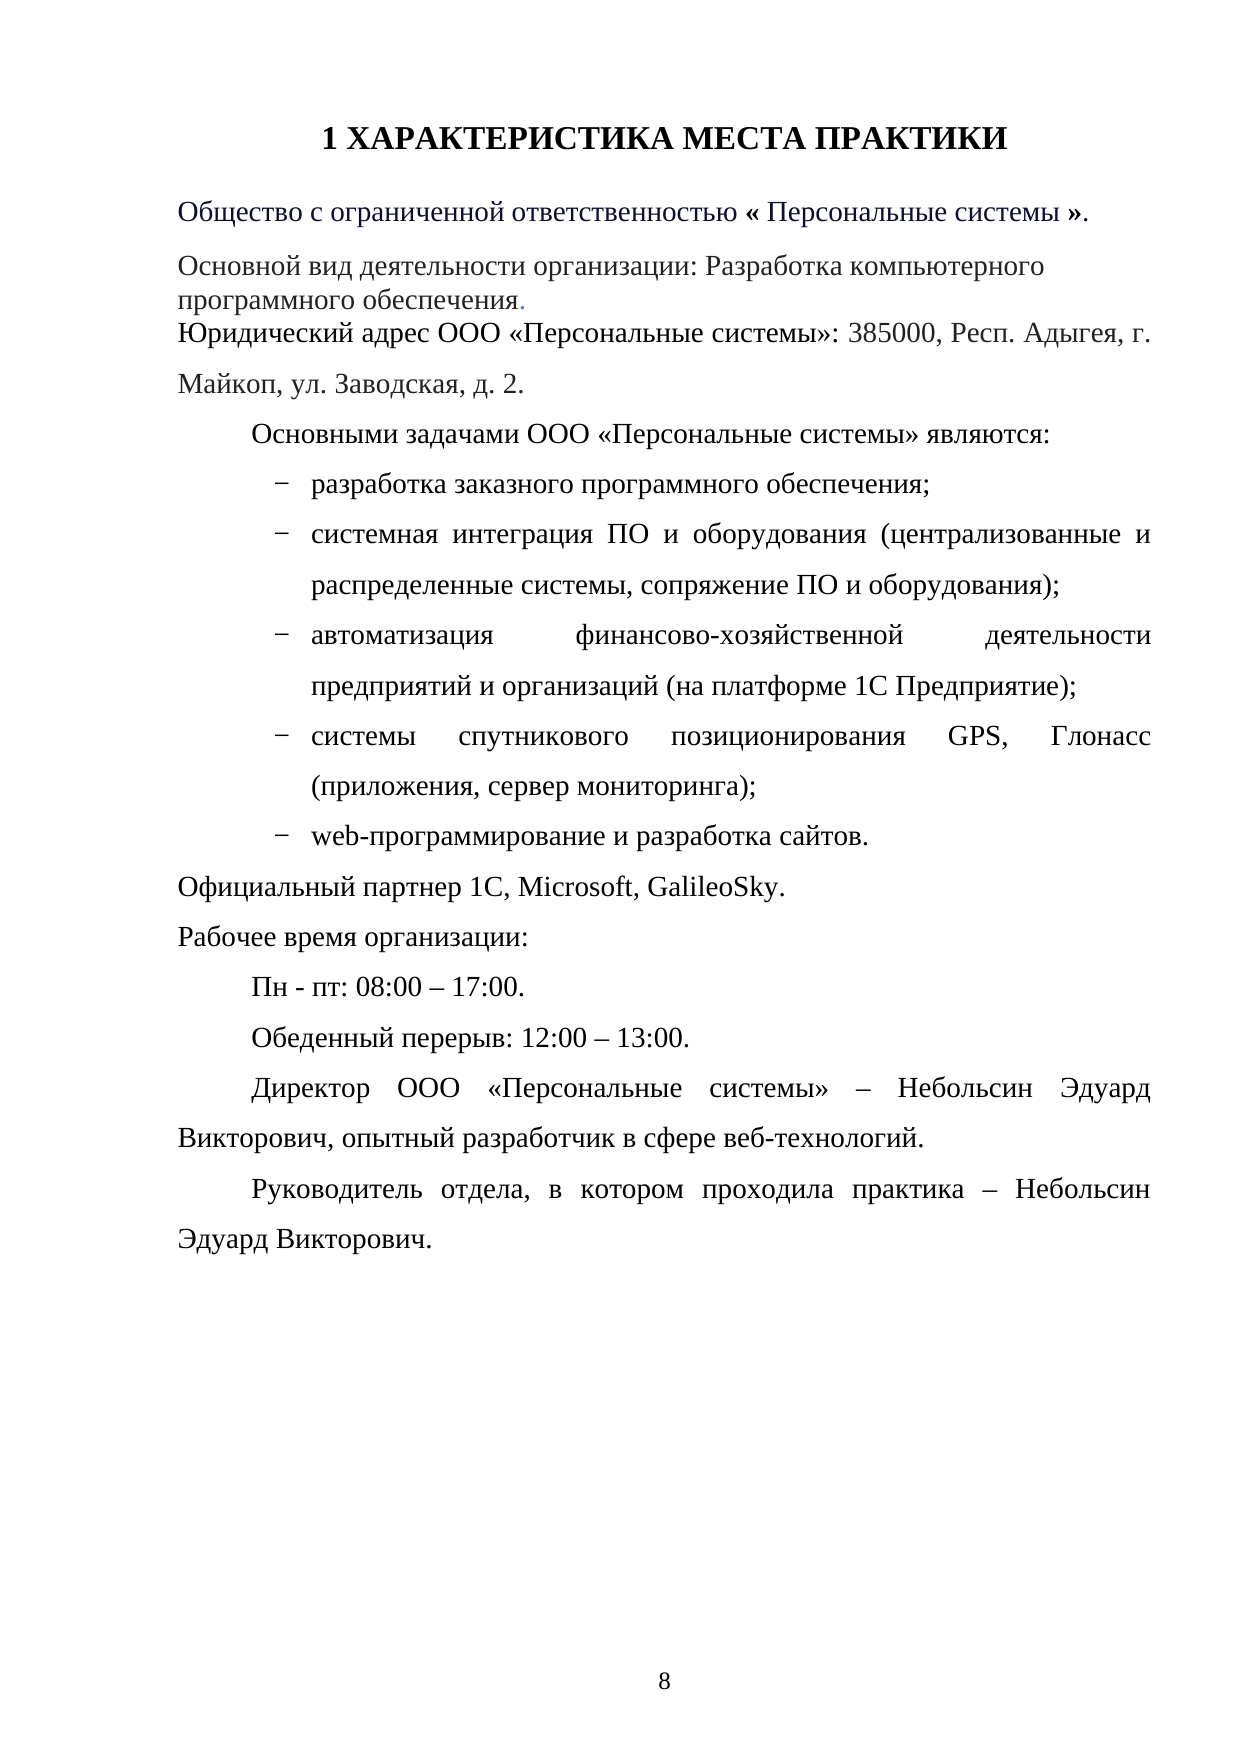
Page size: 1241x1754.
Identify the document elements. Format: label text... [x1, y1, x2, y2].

text Обеденный перерыв: 12:00 – 13:00. [177, 1020, 1152, 1053]
text Руководитель отдела, в котором проходила практика – Небольсин Эдуард Викторович. [177, 1171, 1152, 1254]
text Рабочее время организации: [177, 919, 1152, 953]
list разработка заказного программного обеспечения; [273, 466, 1152, 500]
text Пн - пт: 08:00 – 17:00. [177, 969, 1152, 1003]
text 1 ХАРАКТЕРИСТИКА МЕСТА ПРАКТИКИ [177, 118, 1152, 156]
subtitle Общество с ограниченной ответственностью « Персональные системы ». [177, 194, 1152, 227]
text Директор ООО «Персональные системы» – Небольсин Эдуард Викторович, опытный разработчик в сфере веб-технологий. [177, 1070, 1152, 1154]
list web-программирование и разработка сайтов. [273, 818, 1152, 852]
text Основными задачами ООО «Персональные системы» являются: [177, 416, 1152, 449]
subtitle Основной вид деятельности организации: Разработка компьютерного программного обеспечения. [177, 248, 1152, 315]
list автоматизация финансово-хозяйственной деятельности предприятий и организаций (на платформе 1С Предприятие); [273, 617, 1152, 701]
text Юридический адрес ООО «Персональные системы»: 385000, Респ. Адыгея, г. Майкоп, ул. Заводская, д. 2. [177, 315, 1152, 399]
list системная интеграция ПО и оборудования (централизованные и распределенные системы, сопряжение ПО и оборудования); [273, 517, 1152, 601]
list системы спутникового позиционирования GPS, Глонасс (приложения, сервер мониторинга); [273, 718, 1152, 802]
text Официальный партнер 1С, Microsoft, GalileoSky. [177, 869, 1152, 902]
